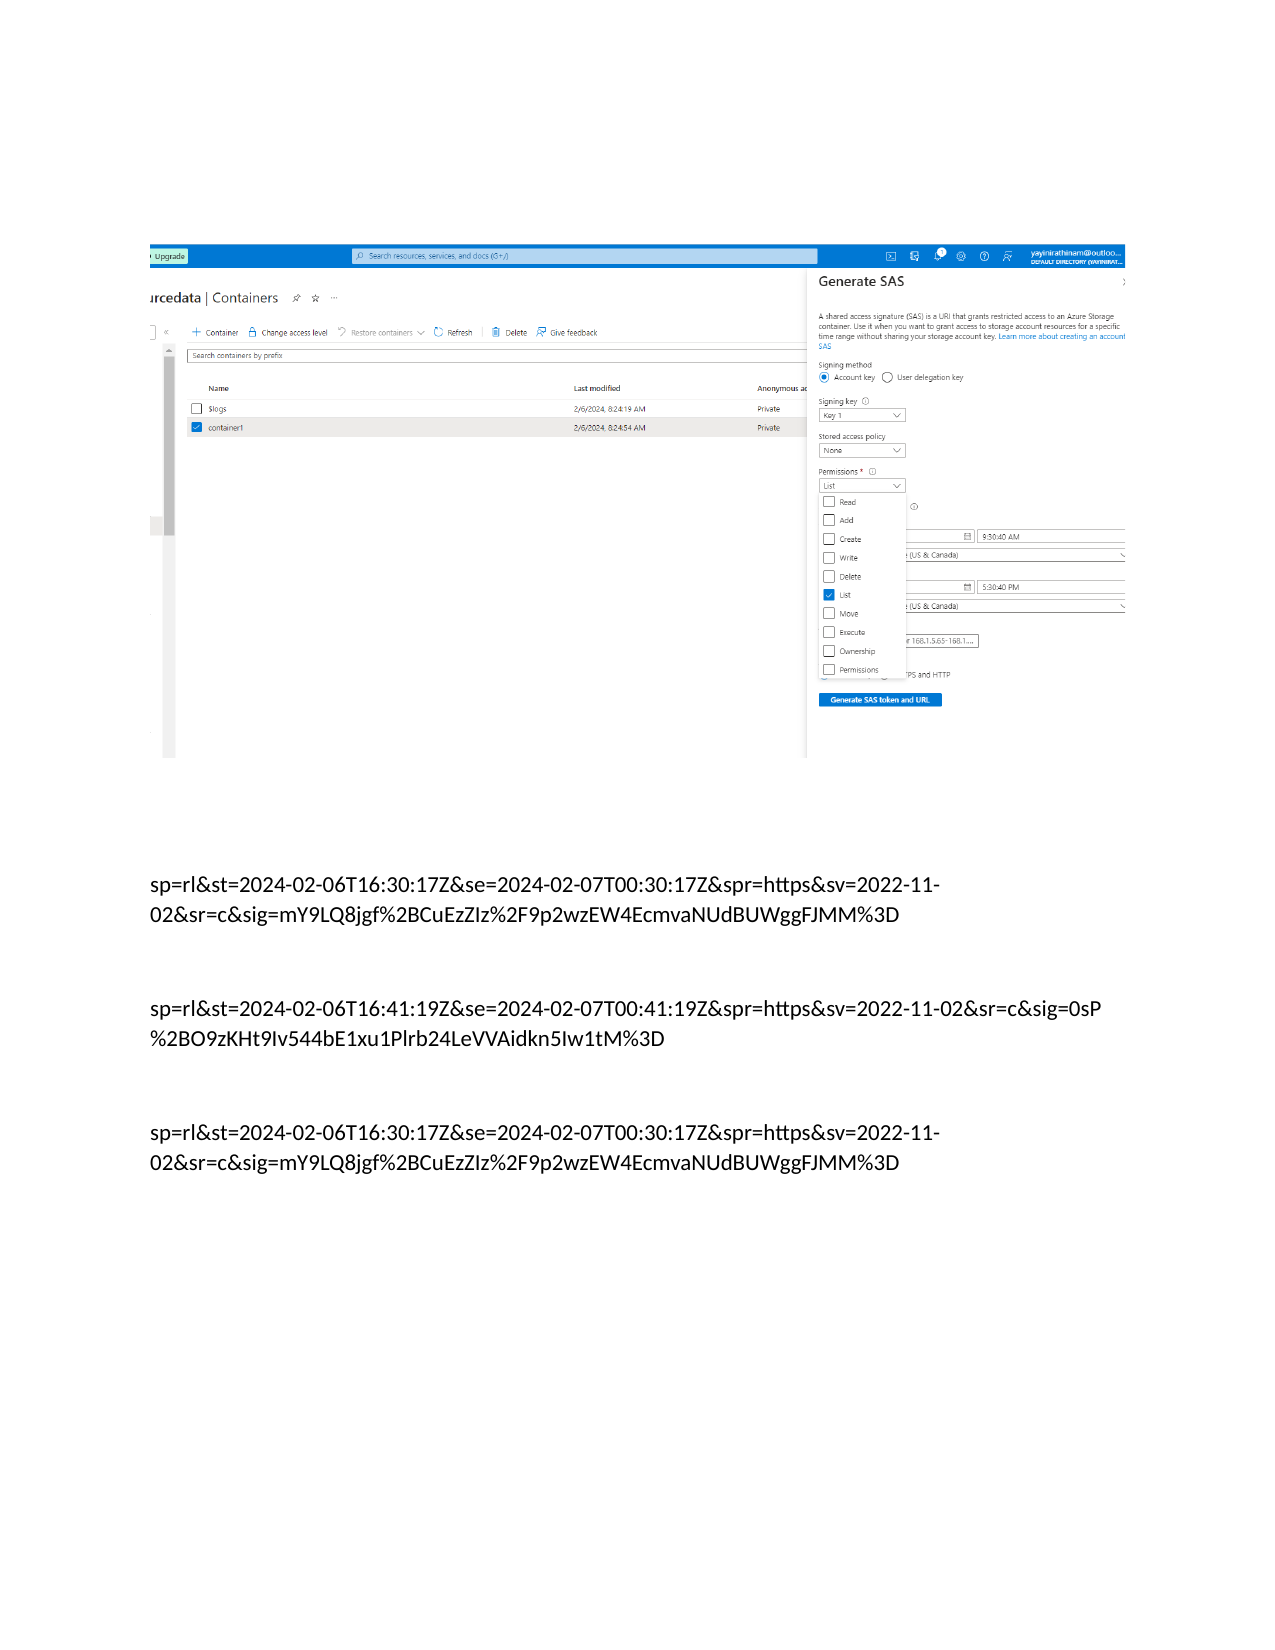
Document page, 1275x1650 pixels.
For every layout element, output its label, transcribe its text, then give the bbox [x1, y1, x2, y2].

picture [150, 243, 1125, 758]
text sp=rl&st=2024-02-06T16:41:19Z&se=2024-02-07T00:41:19Z&spr=https&sv=2022-11-02&sr=c&sig=0sP%2BO9zKHt9Iv544bE1xu1Plrb24LeVVAidkn5Iw1tM%3D [150, 994, 1125, 1052]
text sp=rl&st=2024-02-06T16:30:17Z&se=2024-02-07T00:30:17Z&spr=https&sv=2022-11-02&sr=c&sig=mY9LQ8jgf%2BCuEzZIz%2F9p2wzEW4EcmvaNUdBUWggFJMM%3D [150, 1118, 1125, 1176]
text sp=rl&st=2024-02-06T16:30:17Z&se=2024-02-07T00:30:17Z&spr=https&sv=2022-11-02&sr=c&sig=mY9LQ8jgf%2BCuEzZIz%2F9p2wzEW4EcmvaNUdBUWggFJMM%3D [150, 870, 1125, 928]
